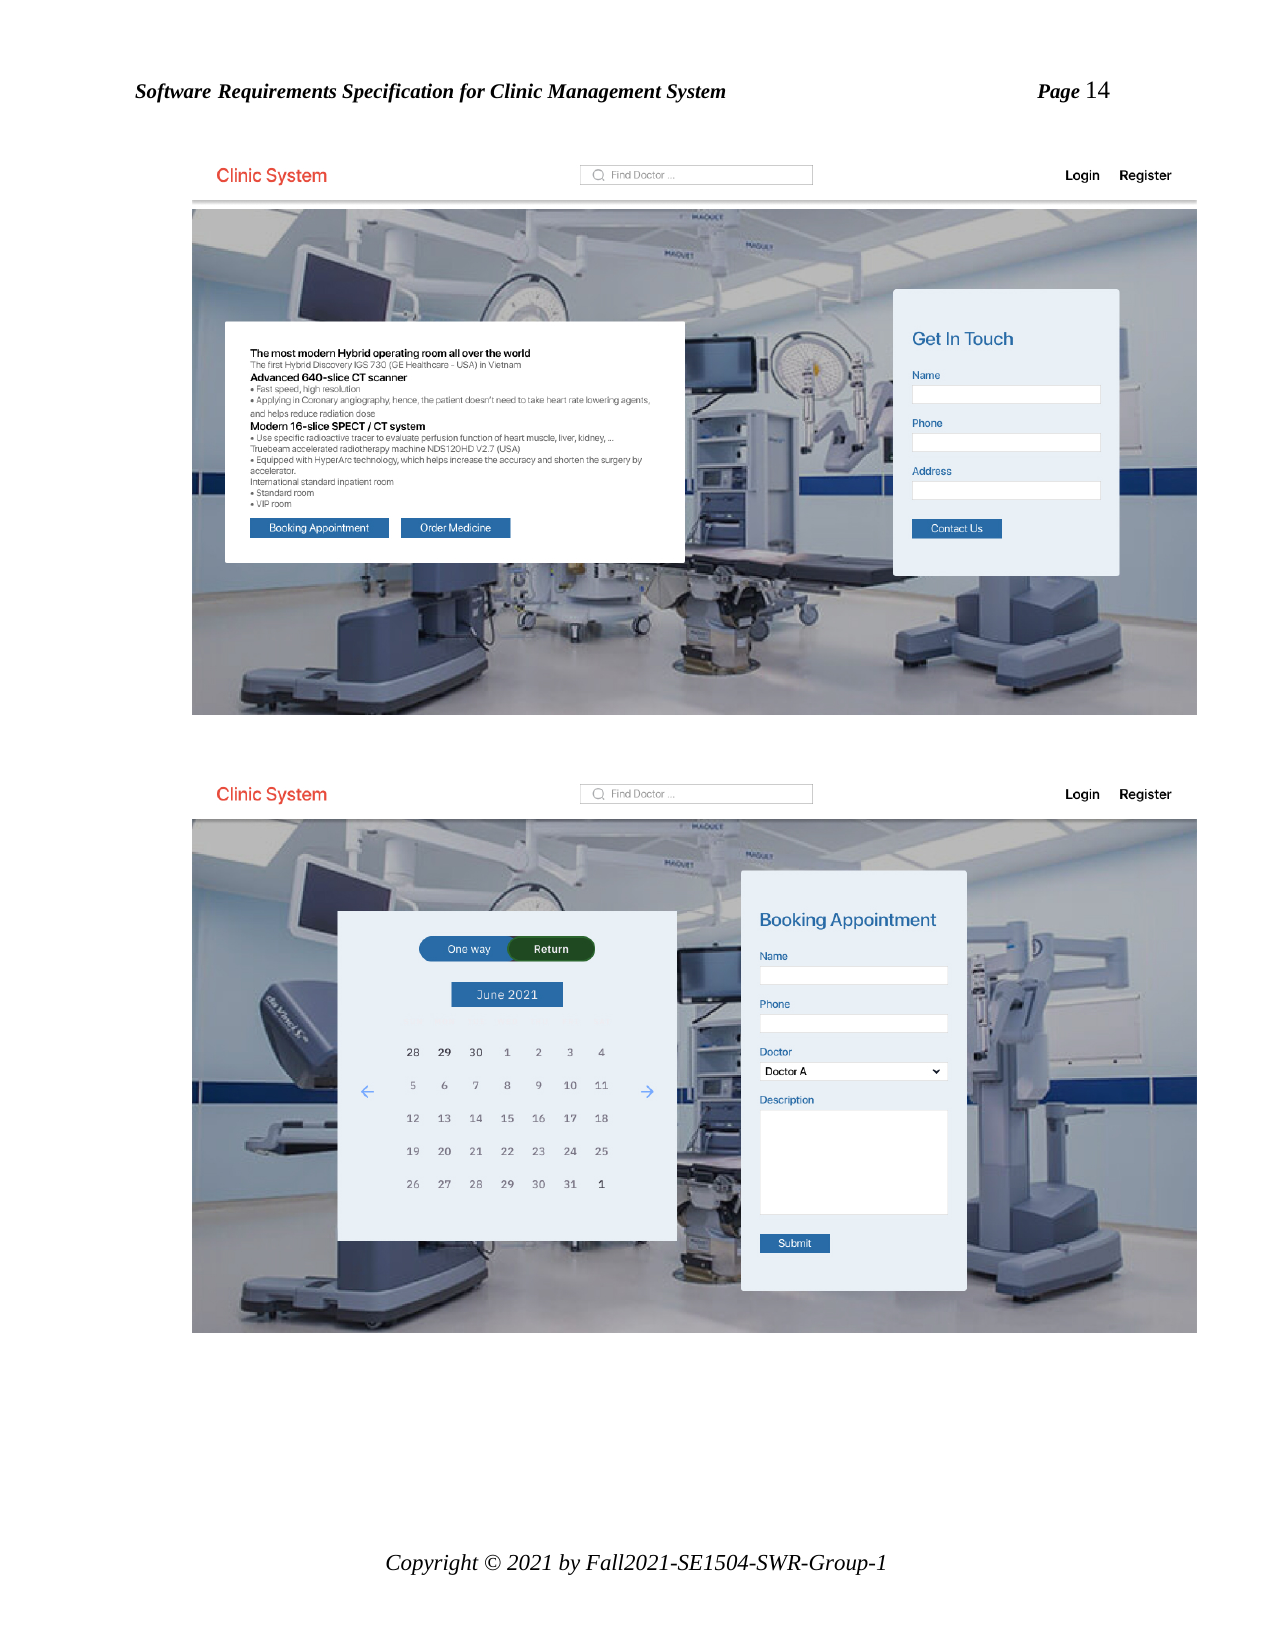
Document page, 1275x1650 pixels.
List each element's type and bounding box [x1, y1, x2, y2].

picture [192, 768, 1197, 1333]
picture [192, 150, 1197, 715]
